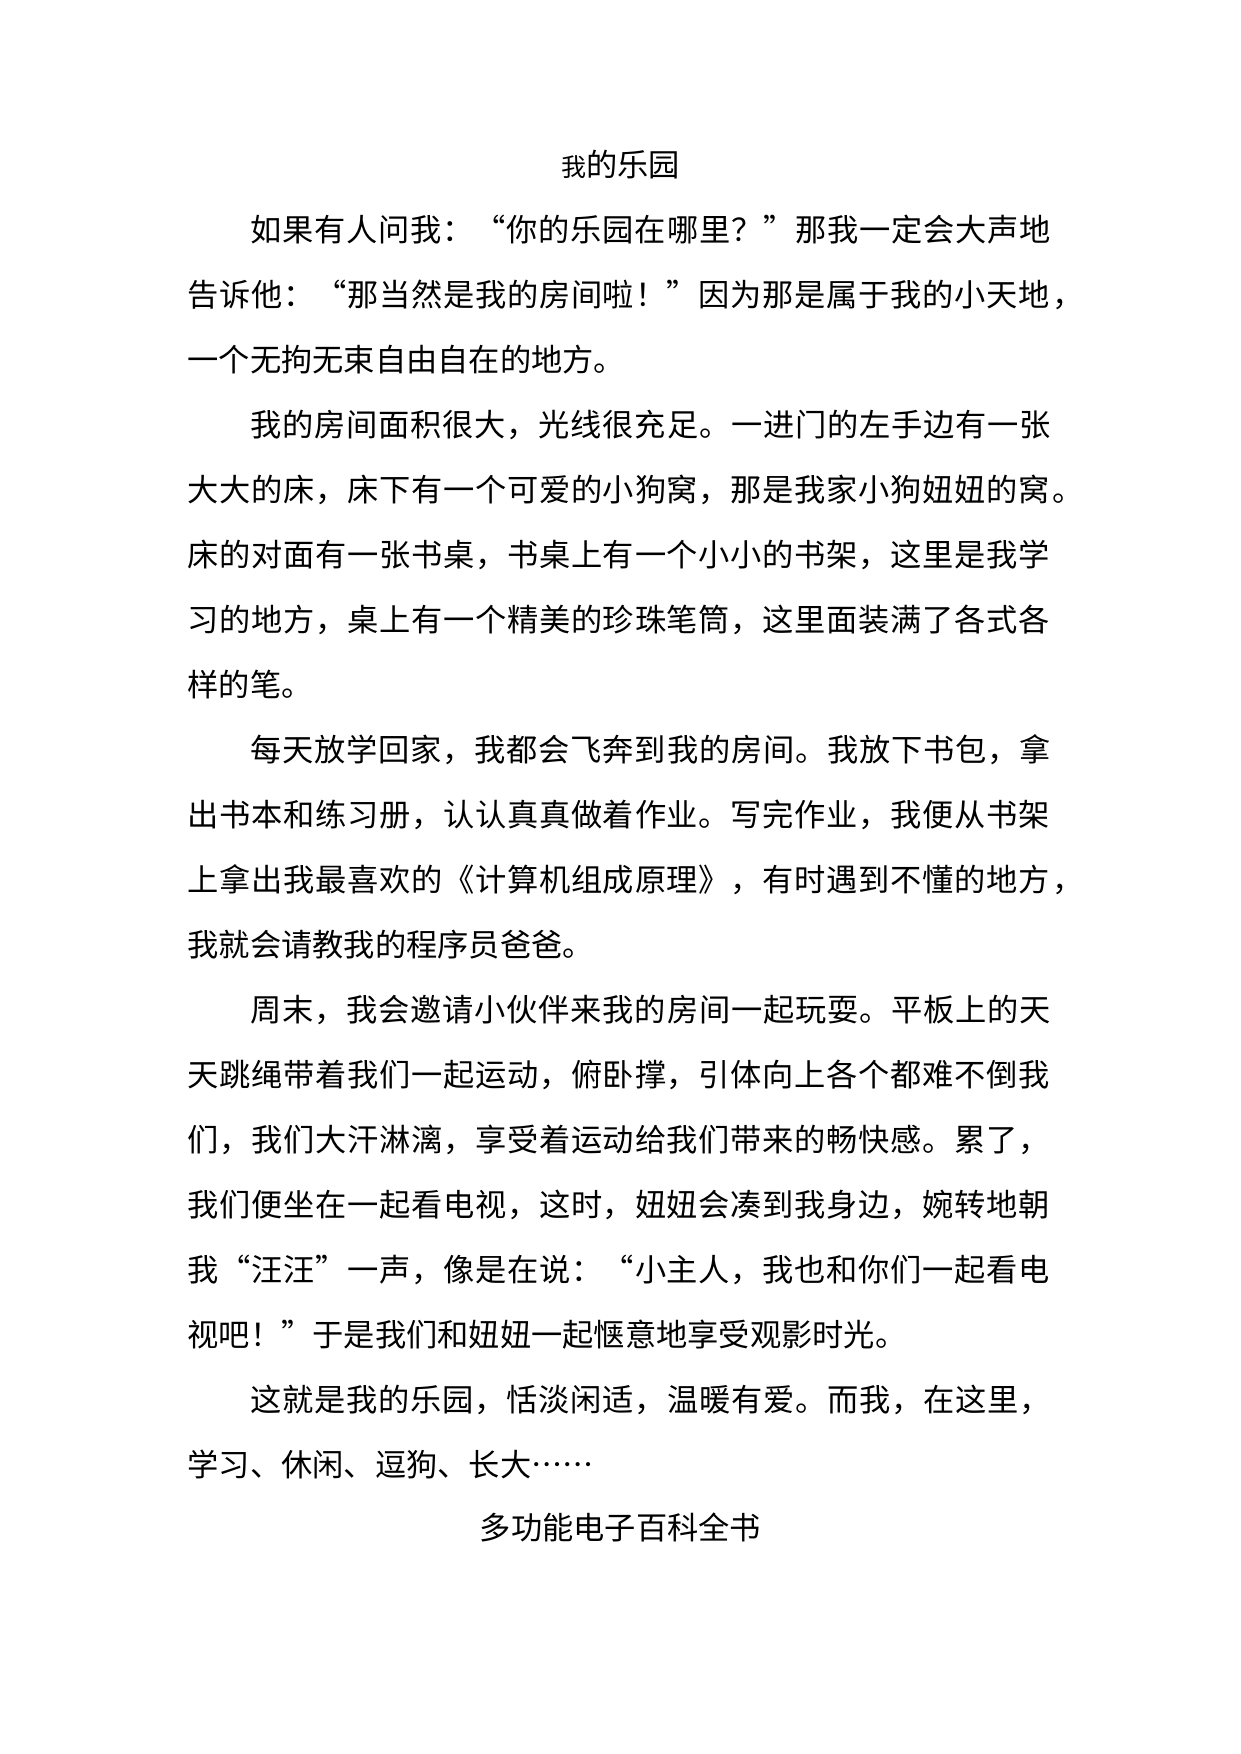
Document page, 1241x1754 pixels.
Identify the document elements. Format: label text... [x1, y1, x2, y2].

text 这就是我的乐园，恬淡闲适，温暖有爱。而我，在这里，学习、休闲、逗狗、长大…… [187, 1365, 1053, 1495]
text 我的乐园 [187, 130, 1053, 195]
text 我的房间面积很大，光线很充足。一进门的左手边有一张大大的床，床下有一个可爱的小狗窝，那是我家小狗妞妞的窝。床的对面有一张书桌，书桌上有一个小小的书架，这里是我学习的地方，桌上有一个精美的珍珠笔筒，这里面装满了各式各样的笔。 [187, 390, 1053, 715]
text 如果有人问我：“你的乐园在哪里？”那我一定会大声地告诉他：“那当然是我的房间啦！”因为那是属于我的小天地，一个无拘无束自由自在的地方。 [187, 195, 1053, 390]
text 每天放学回家，我都会飞奔到我的房间。我放下书包，拿出书本和练习册，认认真真做着作业。写完作业，我便从书架上拿出我最喜欢的《计算机组成原理》，有时遇到不懂的地方，我就会请教我的程序员爸爸。 [187, 715, 1053, 975]
text 周末，我会邀请小伙伴来我的房间一起玩耍。平板上的天天跳绳带着我们一起运动，俯卧撑，引体向上各个都难不倒我们，我们大汗淋漓，享受着运动给我们带来的畅快感。累了，我们便坐在一起看电视，这时，妞妞会凑到我身边，婉转地朝我“汪汪”一声，像是在说：“小主人，我也和你们一起看电视吧！”于是我们和妞妞一起惬意地享受观影时光。 [187, 975, 1053, 1365]
text 多功能电子百科全书 [187, 1495, 1053, 1560]
